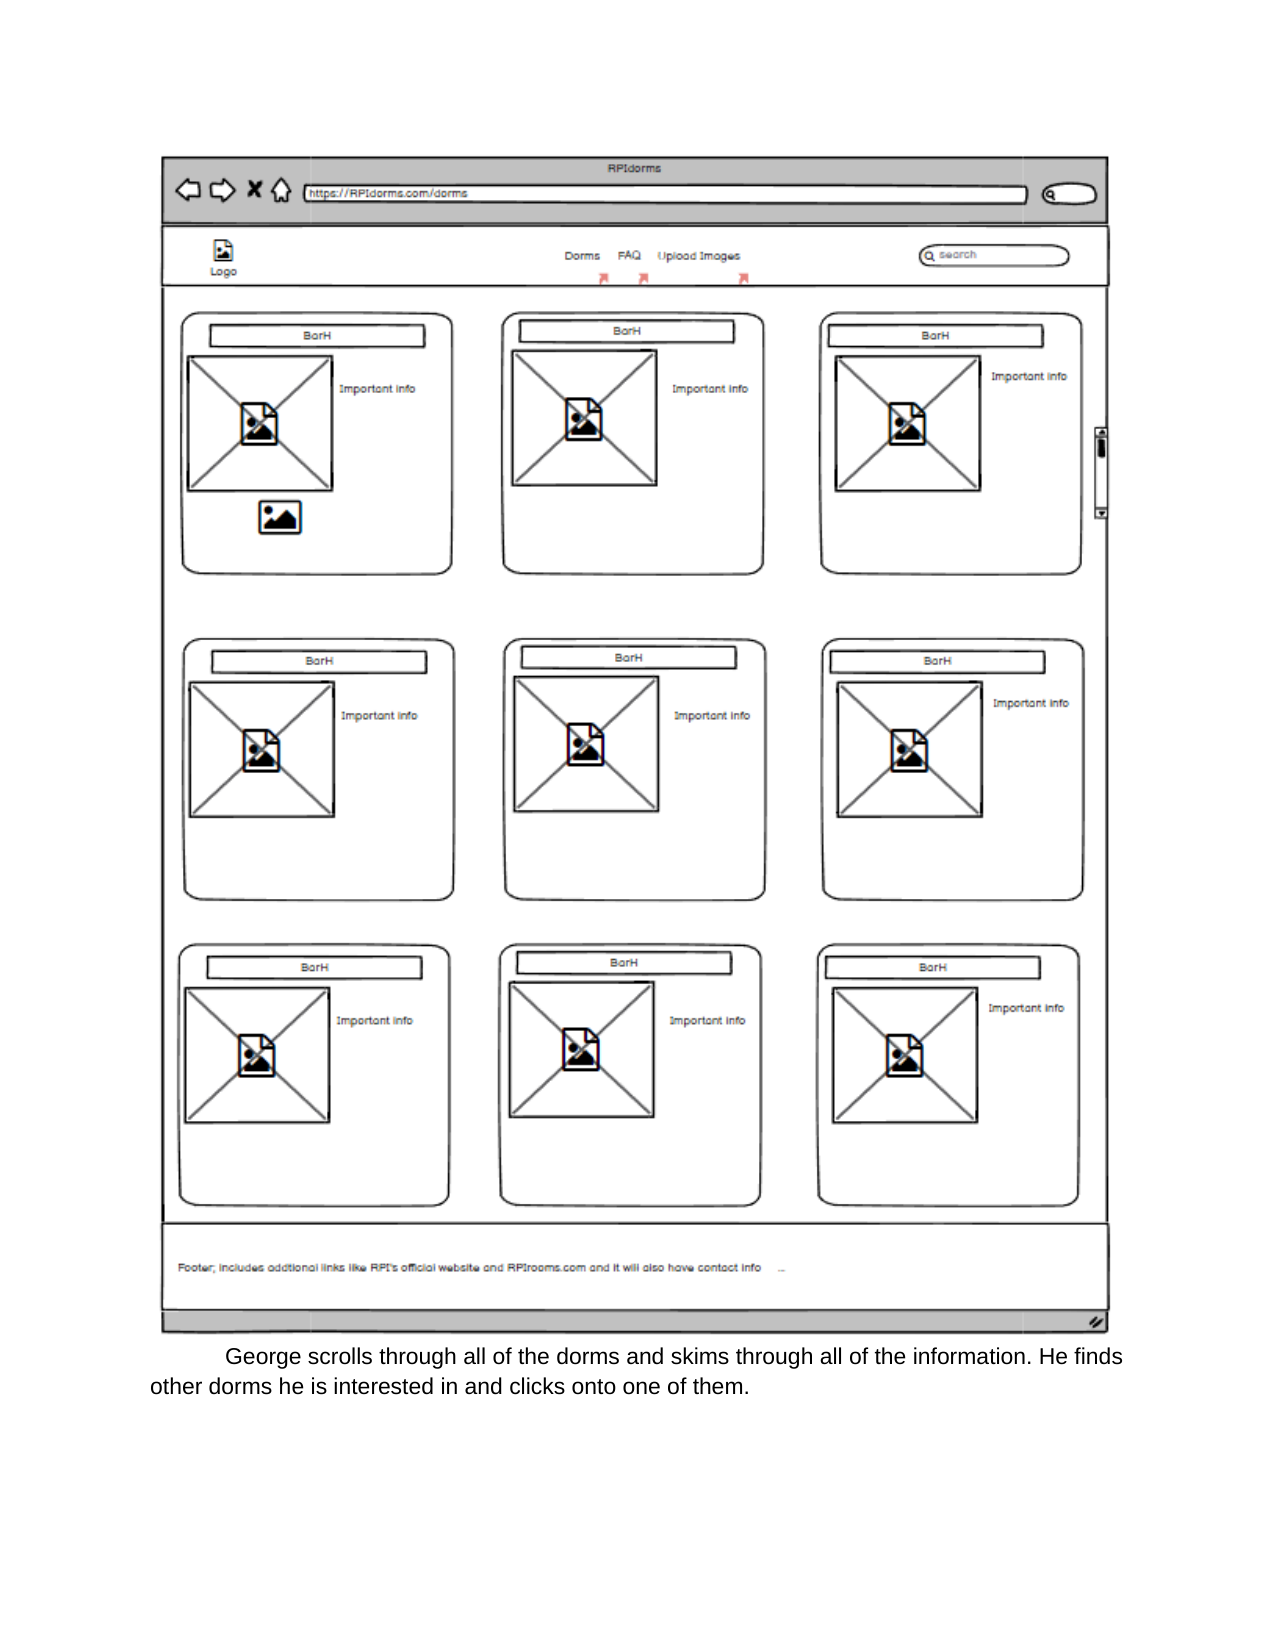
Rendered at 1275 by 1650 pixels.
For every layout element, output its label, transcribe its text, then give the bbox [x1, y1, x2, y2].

text George scrolls through all of the dorms and skims through all of the information. He finds other dorms he is interested in and clicks onto one of them. [150, 1343, 1125, 1399]
picture [157, 150, 1118, 1339]
